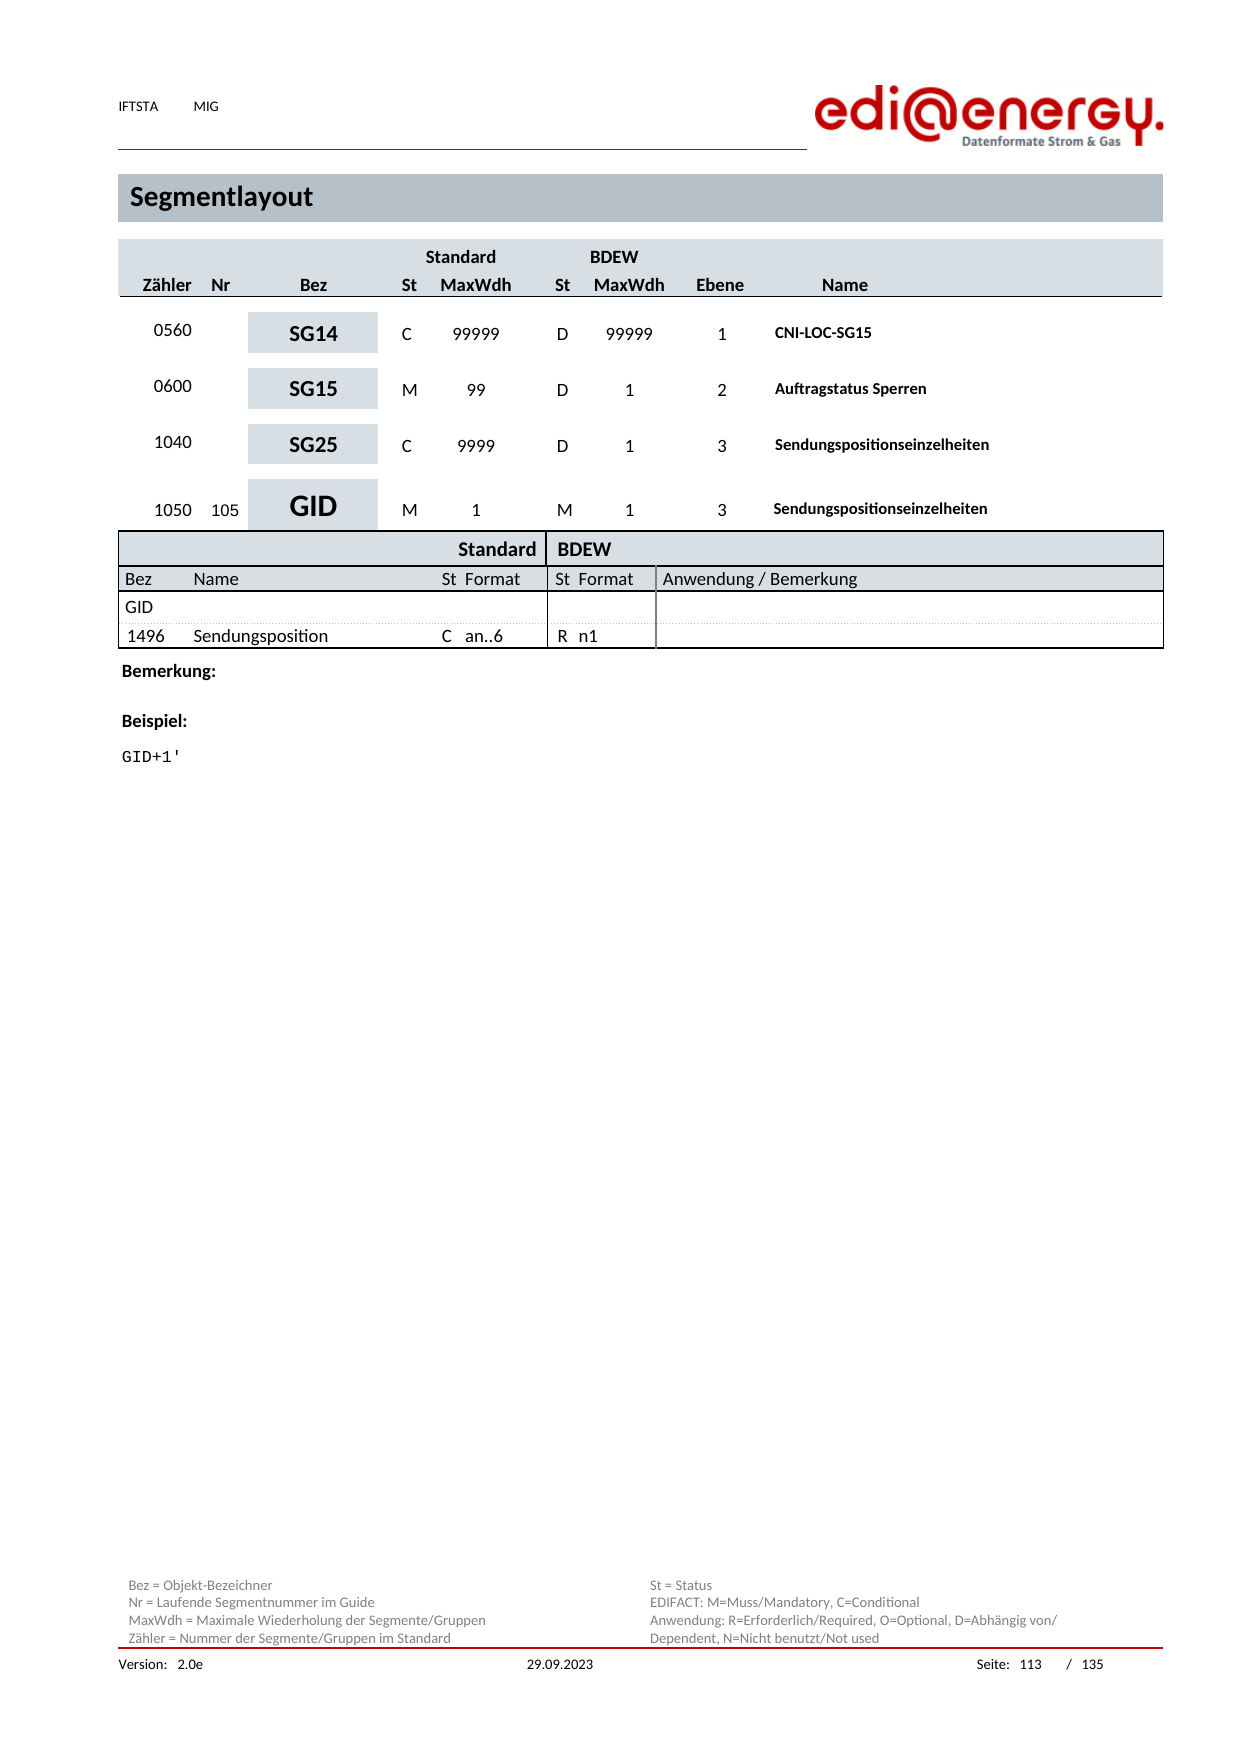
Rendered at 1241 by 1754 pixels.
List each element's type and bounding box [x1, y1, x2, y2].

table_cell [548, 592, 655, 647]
picture [815, 85, 1164, 146]
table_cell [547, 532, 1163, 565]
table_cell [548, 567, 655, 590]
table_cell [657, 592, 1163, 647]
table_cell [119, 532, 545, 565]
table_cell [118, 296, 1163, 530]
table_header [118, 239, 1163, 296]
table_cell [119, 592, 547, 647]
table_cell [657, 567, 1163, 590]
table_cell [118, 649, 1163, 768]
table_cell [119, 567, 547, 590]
